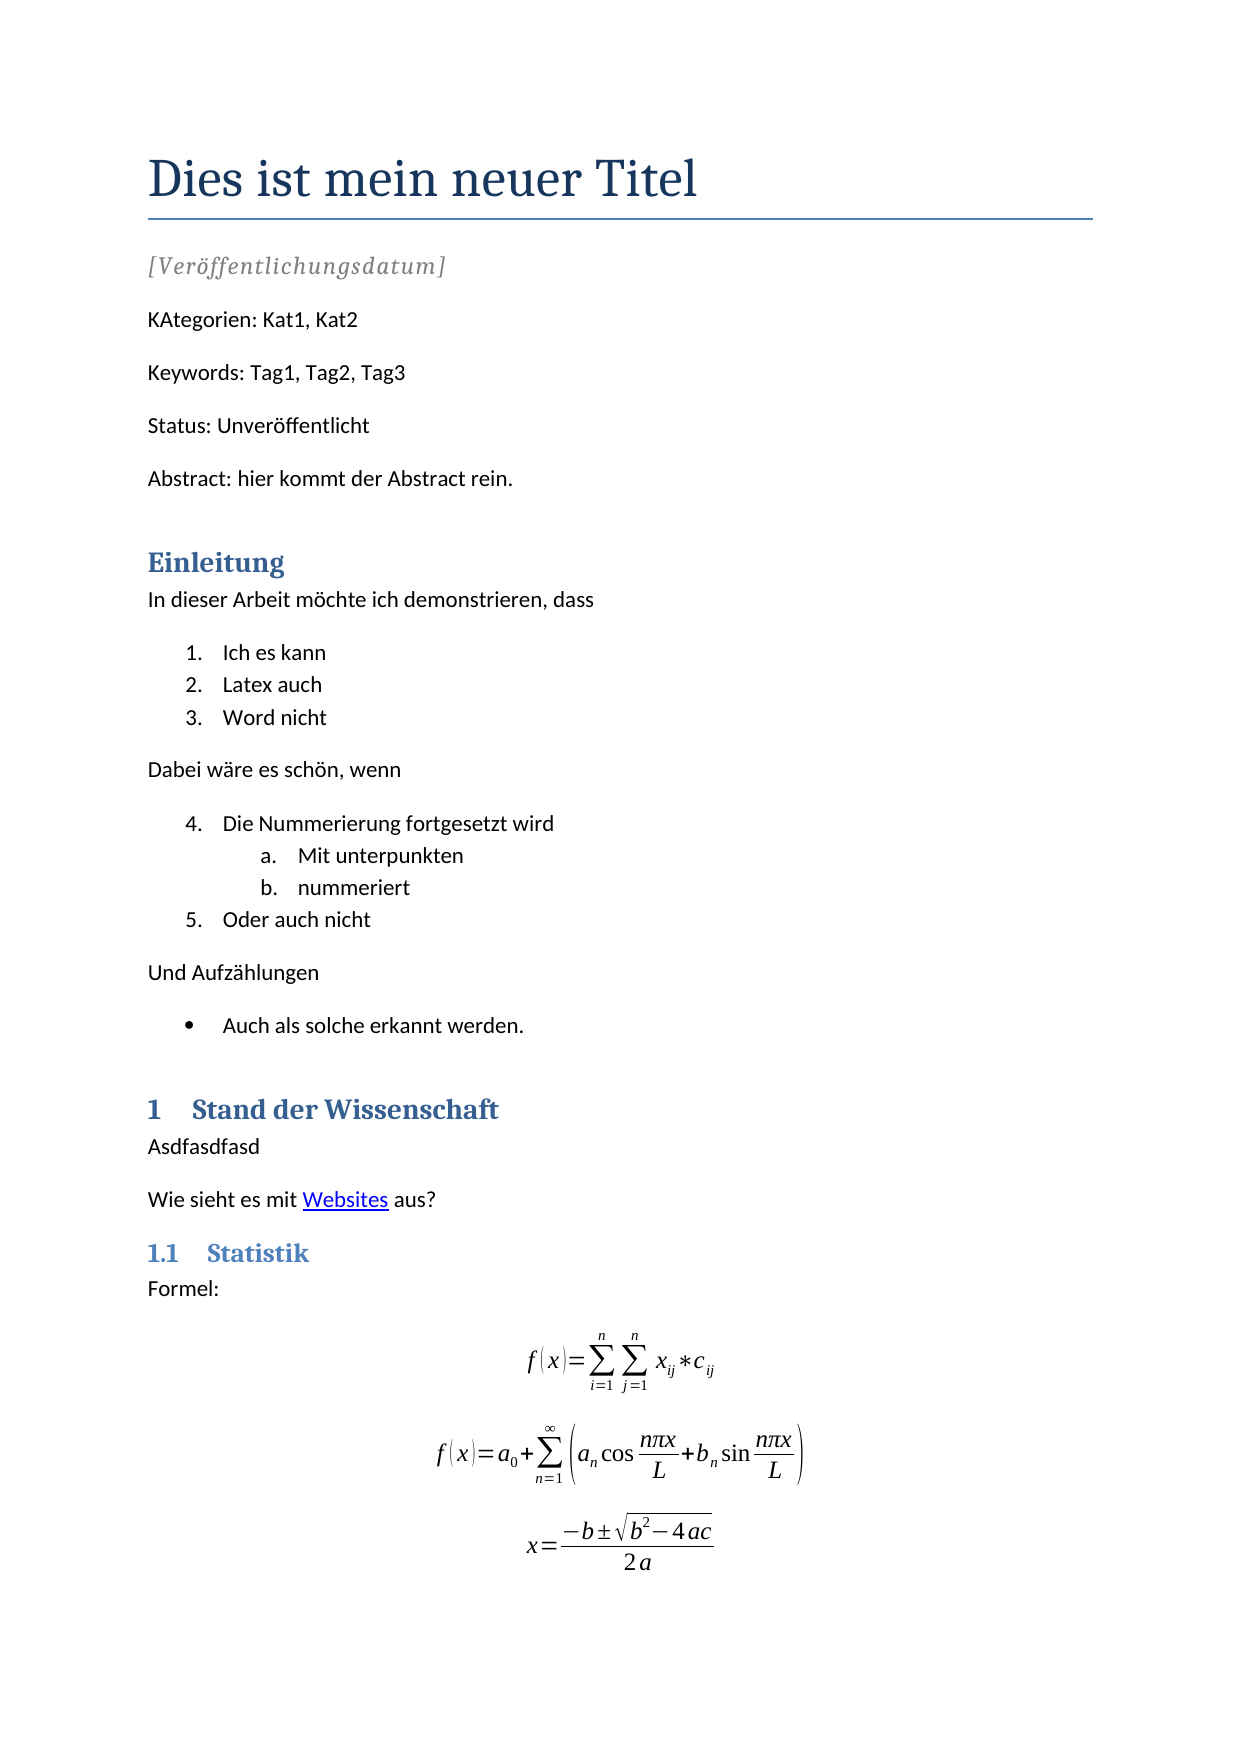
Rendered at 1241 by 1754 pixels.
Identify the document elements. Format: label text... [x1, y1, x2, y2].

subtitle Stand der Wissenschaft [148, 1093, 1093, 1127]
text Asdfasdfasd [148, 1132, 1093, 1160]
text Formel: [148, 1274, 1093, 1302]
list Die Nummerierung fortgesetzt wird [185, 809, 1093, 837]
text Status: [148, 411, 1093, 439]
text Und Aufzählungen [148, 958, 1093, 986]
subtitle Statistik [148, 1238, 1093, 1269]
text Abstract: [148, 464, 1093, 492]
subtitle Einleitung [148, 547, 1093, 580]
list Word nicht [185, 703, 1093, 731]
list nummeriert [260, 873, 1093, 901]
text Keywords: [148, 358, 1093, 386]
text KAtegorien: [148, 305, 1093, 333]
list Oder auch nicht [185, 905, 1093, 933]
text Dabei wäre es schön, wenn [148, 756, 1093, 784]
text Wie sieht es mit Websites aus? [148, 1185, 1093, 1213]
list Latex auch [185, 670, 1093, 698]
list Ich es kann [185, 638, 1093, 666]
text In dieser Arbeit möchte ich demonstrieren, dass [148, 585, 1093, 613]
list Mit unterpunkten [260, 841, 1093, 869]
list Auch als solche erkannt werden. [185, 1011, 1093, 1039]
